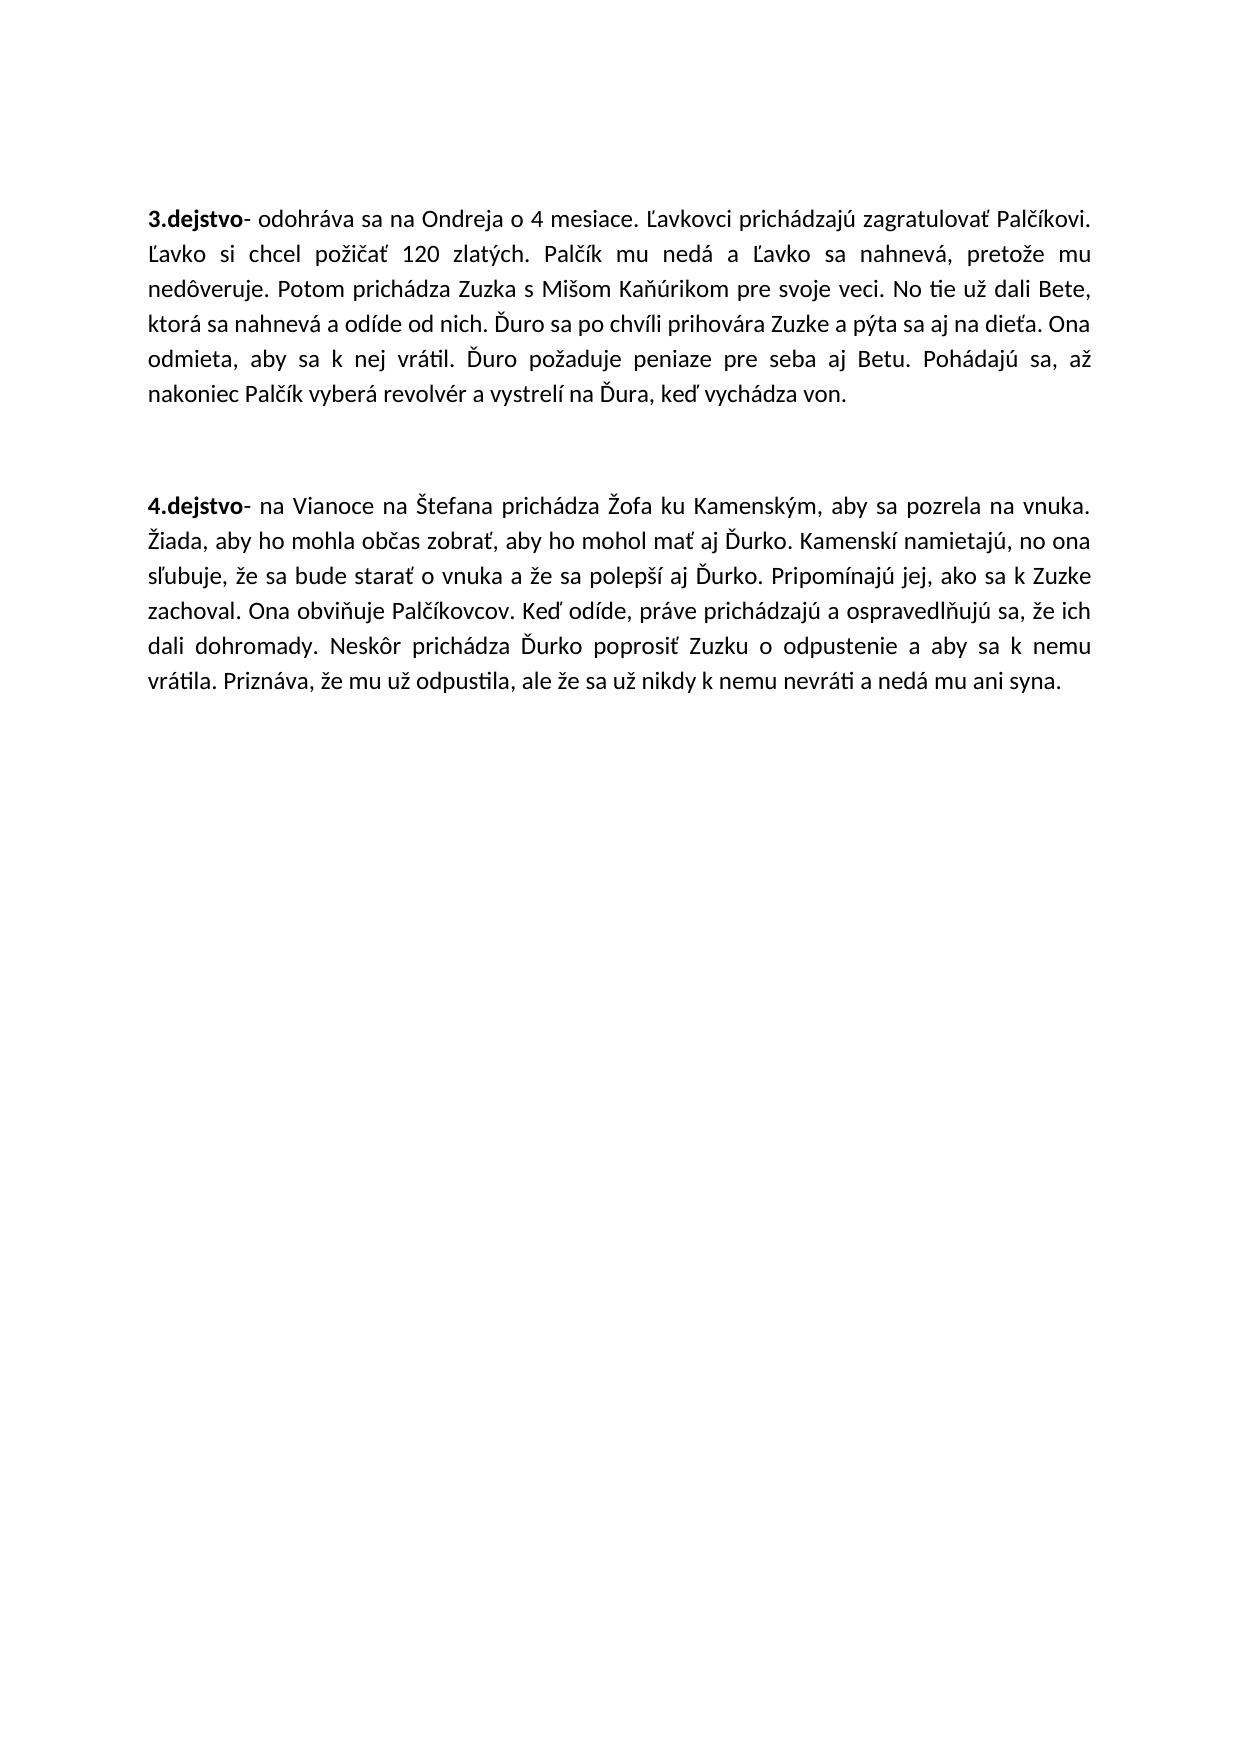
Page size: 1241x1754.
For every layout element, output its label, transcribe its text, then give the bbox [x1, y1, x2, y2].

text 3.dejstvo- odohráva sa na Ondreja o 4 mesiace. Ľavkovci prichádzajú zagratulovať Palčíkovi. Ľavko si chcel požičať 120 zlatých. Palčík mu nedá a Ľavko sa nahnevá, pretože mu nedôveruje. Potom prichádza Zuzka s Mišom Kaňúrikom pre svoje veci. No tie už dali Bete, ktorá sa nahnevá a odíde od nich. Ďuro sa po chvíli prihovára Zuzke a pýta sa aj na dieťa. Ona odmieta, aby sa k nej vrátil. Ďuro požaduje peniaze pre seba aj Betu. Pohádajú sa, až nakoniec Palčík vyberá revolvér a vystrelí na Ďura, keď vychádza von. [148, 203, 1093, 409]
text 4.dejstvo- na Vianoce na Štefana prichádza Žofa ku Kamenským, aby sa pozrela na vnuka. Žiada, aby ho mohla občas zobrať, aby ho mohol mať aj Ďurko. Kamenskí namietajú, no ona sľubuje, že sa bude starať o vnuka a že sa polepší aj Ďurko. Pripomínajú jej, ako sa k Zuzke zachoval. Ona obviňuje Palčíkovcov. Keď odíde, práve prichádzajú a ospravedlňujú sa, že ich dali dohromady. Neskôr prichádza Ďurko poprosiť Zuzku o odpustenie a aby sa k nemu vrátila. Priznáva, že mu už odpustila, ale že sa už nikdy k nemu nevráti a nedá mu ani syna. [148, 490, 1093, 696]
